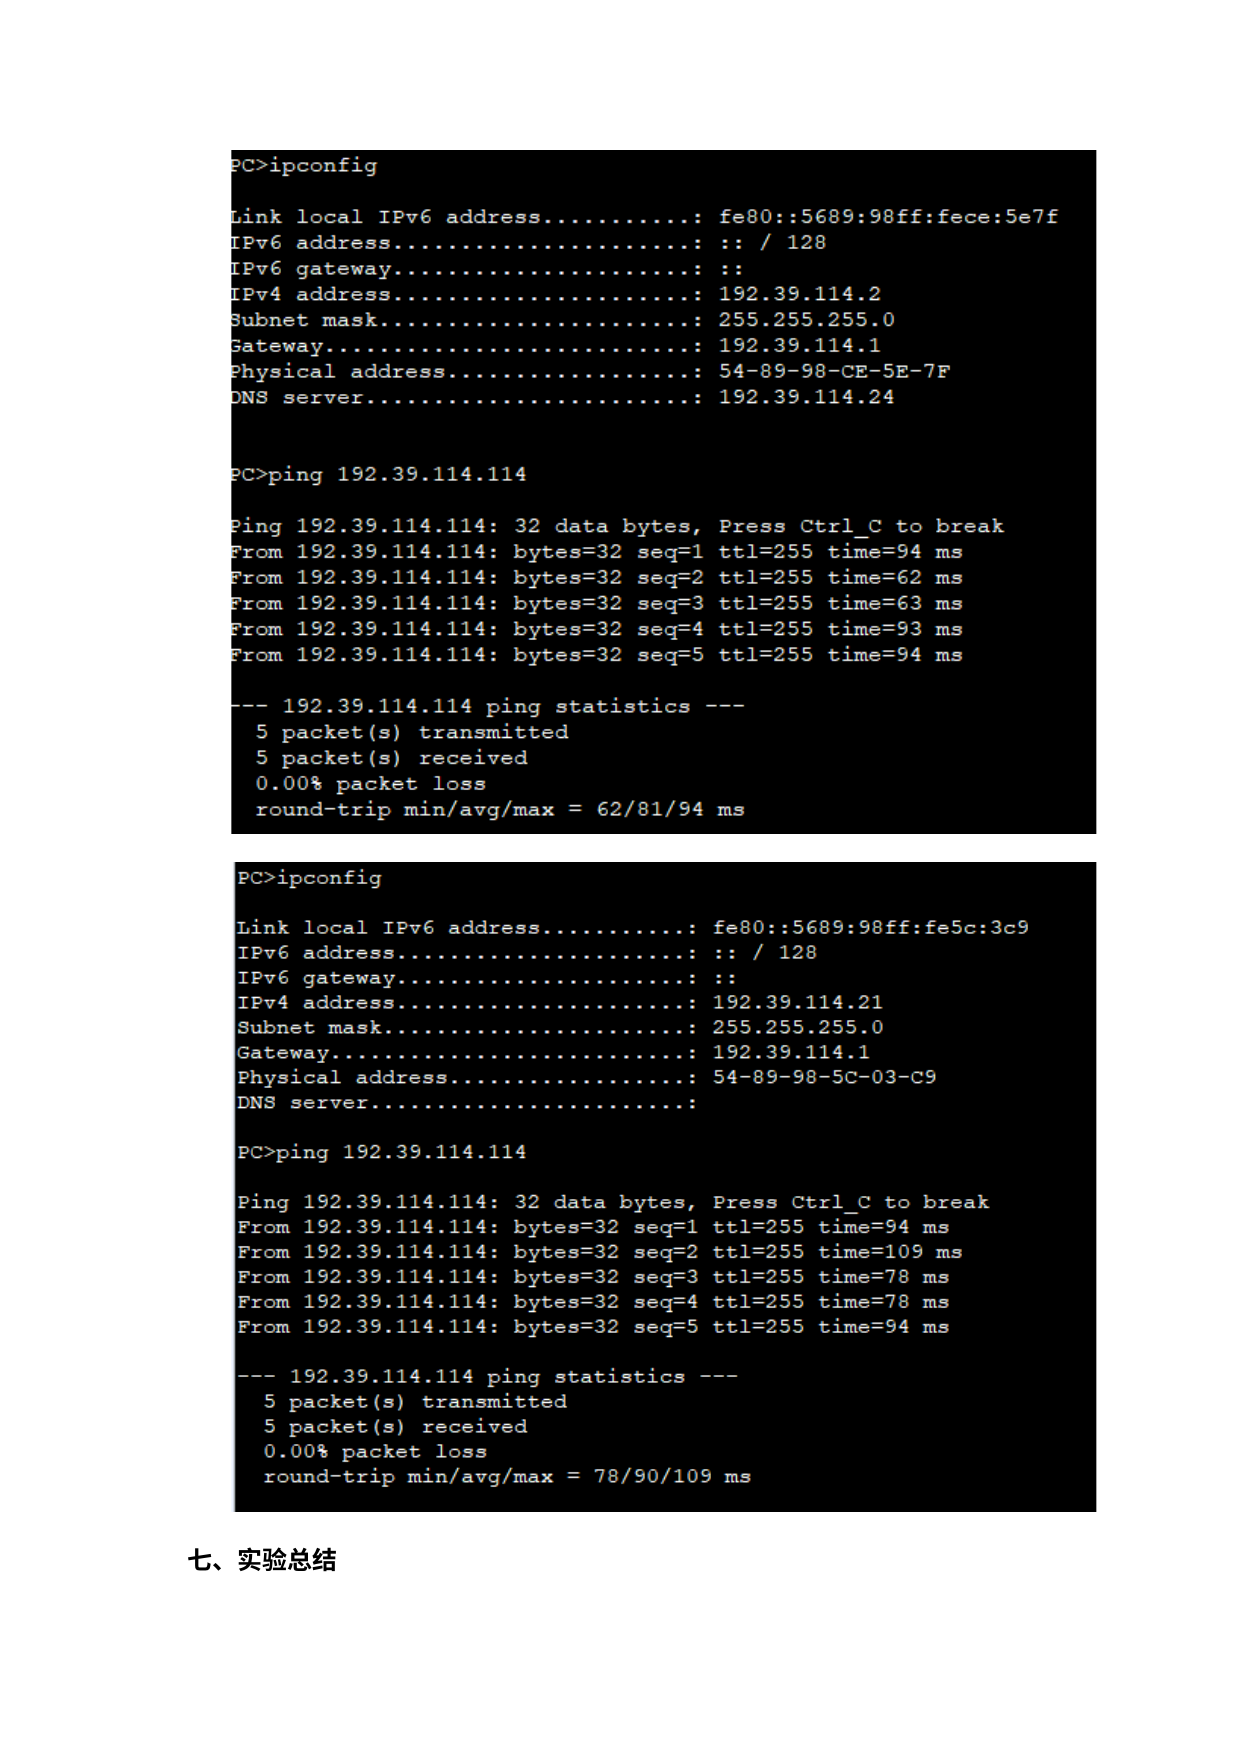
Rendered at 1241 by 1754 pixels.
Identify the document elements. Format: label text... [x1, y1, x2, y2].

picture [231, 150, 1097, 834]
list 七、实验总结 [187, 1541, 1053, 1577]
picture [231, 862, 1097, 1512]
